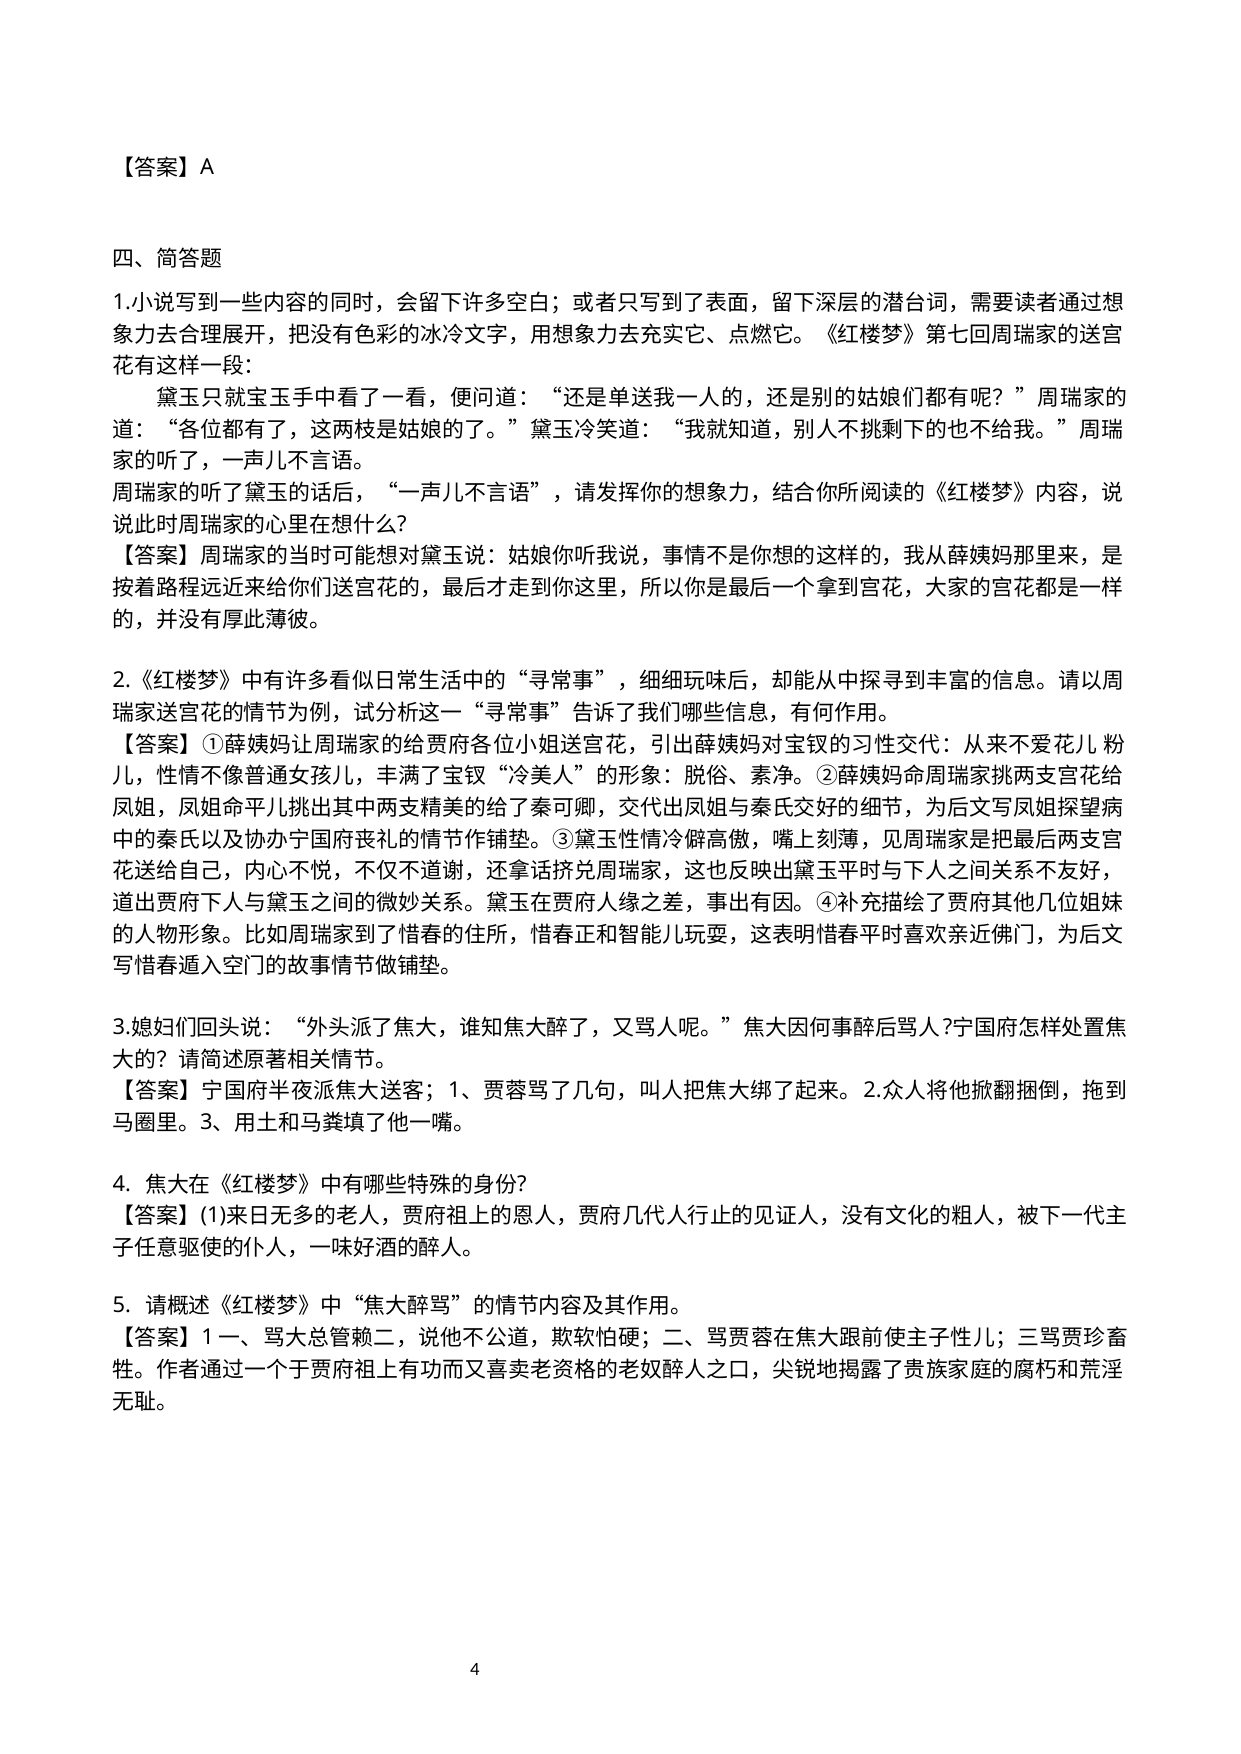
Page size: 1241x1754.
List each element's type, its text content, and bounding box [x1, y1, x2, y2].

text 【答案】宁国府半夜派焦大送客；1、贾蓉骂了几句，叫人把焦大绑了起来。2.众人将他掀翻捆倒，拖到马圈里。3、用土和马粪填了他一嘴。 [112, 1073, 1128, 1137]
text 2.《红楼梦》中有许多看似日常生活中的“寻常事”，细细玩味后，却能从中探寻到丰富的信息。请以周瑞家送宫花的情节为例，试分析这一“寻常事”告诉了我们哪些信息，有何作用。 [112, 663, 1128, 727]
text 3.媳妇们回头说：“外头派了焦大，谁知焦大醉了，又骂人呢。”焦大因何事醉后骂人?宁国府怎样处置焦大的？请简述原著相关情节。 [112, 1010, 1128, 1073]
list 请概述《红楼梦》中“焦大醉骂”的情节内容及其作用。 [112, 1288, 1128, 1320]
text 【答案】周瑞家的当时可能想对黛玉说：姑娘你听我说，事情不是你想的这样的，我从薛姨妈那里来，是按着路程远近来给你们送宫花的，最后才走到你这里，所以你是最后一个拿到宫花，大家的宫花都是一样的，并没有厚此薄彼。 [112, 538, 1128, 633]
text 黛玉只就宝玉手中看了一看，便问道：“还是单送我一人的，还是别的姑娘们都有呢？”周瑞家的道：“各位都有了，这两枝是姑娘的了。”黛玉冷笑道：“我就知道，别人不挑剩下的也不给我。”周瑞家的听了，一声儿不言语。 [112, 380, 1128, 475]
text 周瑞家的听了黛玉的话后，“一声儿不言语”，请发挥你的想象力，结合你所阅读的《红楼梦》内容，说说此时周瑞家的心里在想什么? [112, 475, 1128, 538]
text 【答案】①薛姨妈让周瑞家的给贾府各位小姐送宫花，引出薛姨妈对宝钗的习性交代：从来不爱花儿 粉儿，性情不像普通女孩儿，丰满了宝钗“冷美人”的形象：脱俗、素净。②薛姨妈命周瑞家挑两支宫花给凤姐，凤姐命平儿挑出其中两支精美的给了秦可卿，交代出凤姐与秦氏交好的细节，为后文写凤姐探望病中的秦氏以及协办宁国府丧礼的情节作铺垫。③黛玉性情冷僻高傲，嘴上刻薄，见周瑞家是把最后两支宫花送给自己，内心不悦，不仅不道谢，还拿话挤兑周瑞家，这也反映出黛玉平时与下人之间关系不友好，道出贾府下人与黛玉之间的微妙关系。黛玉在贾府人缘之差，事出有因。④补充描绘了贾府其他几位姐妹的人物形象。比如周瑞家到了惜春的住所，惜春正和智能儿玩耍，这表明惜春平时喜欢亲近佛门，为后文写惜春遁入空门的故事情节做铺垫。 [112, 727, 1128, 980]
list 焦大在《红楼梦》中有哪些特殊的身份? 【答案】(1)来日无多的老人，贾府祖上的恩人，贾府几代人行止的见证人，没有文化的粗人，被下一代主子任意驱使的仆人，一味好酒的醉人。 [112, 1167, 1128, 1288]
text 【答案】1一、骂大总管赖二，说他不公道，欺软怕硬；二、骂贾蓉在焦大跟前使主子性儿；三骂贾珍畜牲。作者通过一个于贾府祖上有功而又喜卖老资格的老奴醉人之口，尖锐地揭露了贵族家庭的腐朽和荒淫无耻。 [112, 1320, 1128, 1415]
text 1.小说写到一些内容的同时，会留下许多空白；或者只写到了表面，留下深层的潜台词，需要读者通过想象力去合理展开，把没有色彩的冰冷文字，用想象力去充实它、点燃它。《红楼梦》第七回周瑞家的送宫花有这样一段： [112, 285, 1128, 380]
text 四、简答题 [112, 241, 1128, 272]
text 【答案】A [112, 150, 1128, 182]
